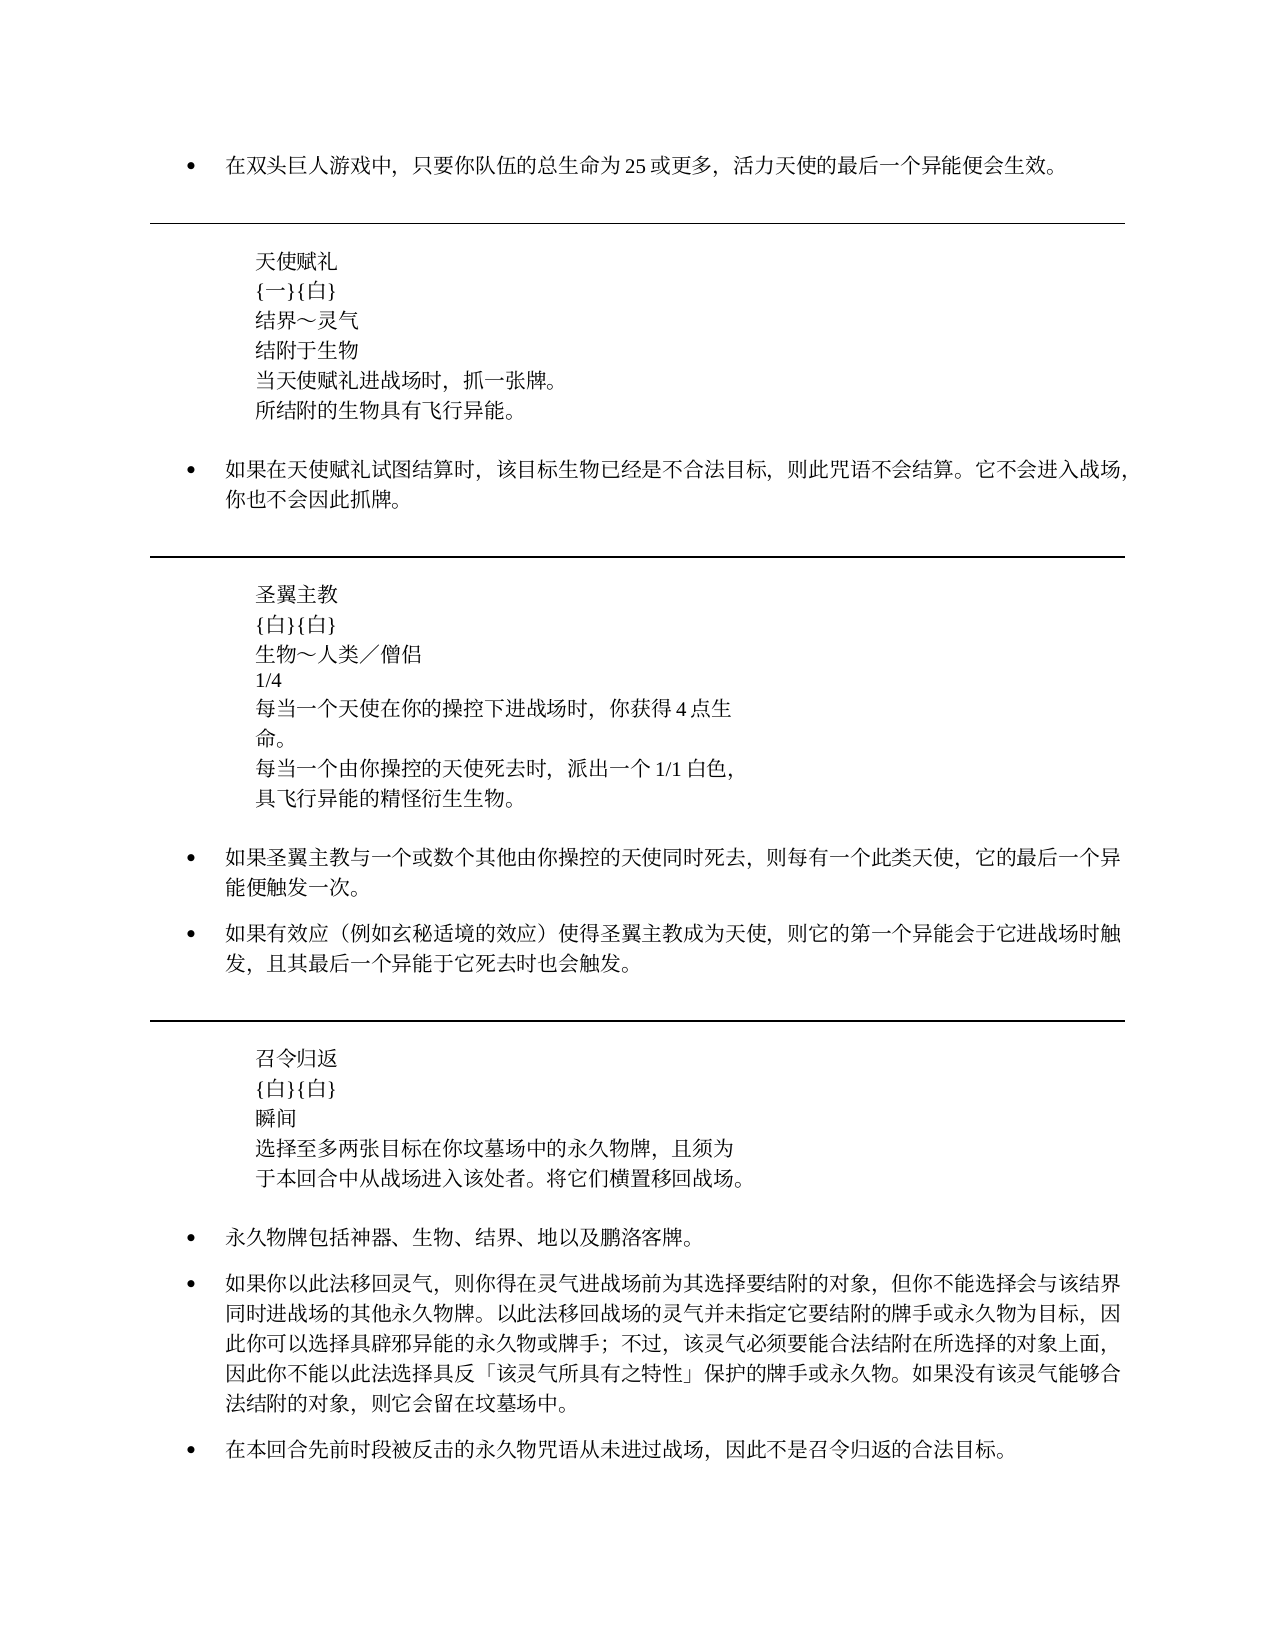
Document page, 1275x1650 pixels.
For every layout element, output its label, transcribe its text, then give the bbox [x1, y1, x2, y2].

text 天使赋礼 {一}{白} 结界～灵气 结附于生物 当天使赋礼进战场时，抓一张牌。 所结附的生物具有飞行异能。 [255, 245, 735, 424]
list 永久物牌包括神器、生物、结界、地以及鹏洛客牌。 [187, 1221, 1125, 1251]
list 在本回合先前时段被反击的永久物咒语从未进过战场，因此不是召令归返的合法目标。 [187, 1434, 1125, 1464]
text 召令归返 {白}{白} 瞬间 选择至多两张目标在你坟墓场中的永久物牌，且须为于本回合中从战场进入该处者。将它们横置移回战场。 [255, 1043, 735, 1192]
text 圣翼主教 {白}{白} 生物～人类／僧侣 1/4 每当一个天使在你的操控下进战场时，你获得4点生命。 每当一个由你操控的天使死去时，派出一个1/1白色，具飞行异能的精怪衍生生物。 [255, 579, 735, 812]
list 如果圣翼主教与一个或数个其他由你操控的天使同时死去，则每有一个此类天使，它的最后一个异能便触发一次。 [187, 841, 1125, 901]
list 如果有效应（例如玄秘适境的效应）使得圣翼主教成为天使，则它的第一个异能会于它进战场时触发，且其最后一个异能于它死去时也会触发。 [187, 918, 1125, 977]
list 如果在天使赋礼试图结算时，该目标生物已经是不合法目标，则此咒语不会结算。它不会进入战场，你也不会因此抓牌。 [187, 454, 1125, 513]
list 在双头巨人游戏中，只要你队伍的总生命为25或更多，活力天使的最后一个异能便会生效。 [187, 150, 1125, 180]
list 如果你以此法移回灵气，则你得在灵气进战场前为其选择要结附的对象，但你不能选择会与该结界同时进战场的其他永久物牌。以此法移回战场的灵气并未指定它要结附的牌手或永久物为目标，因此你可以选择具辟邪异能的永久物或牌手；不过，该灵气必须要能合法结附在所选择的对象上面，因此你不能以此法选择具反「该灵气所具有之特性」保护的牌手或永久物。如果没有该灵气能够合法结附的对象，则它会留在坟墓场中。 [187, 1268, 1125, 1417]
